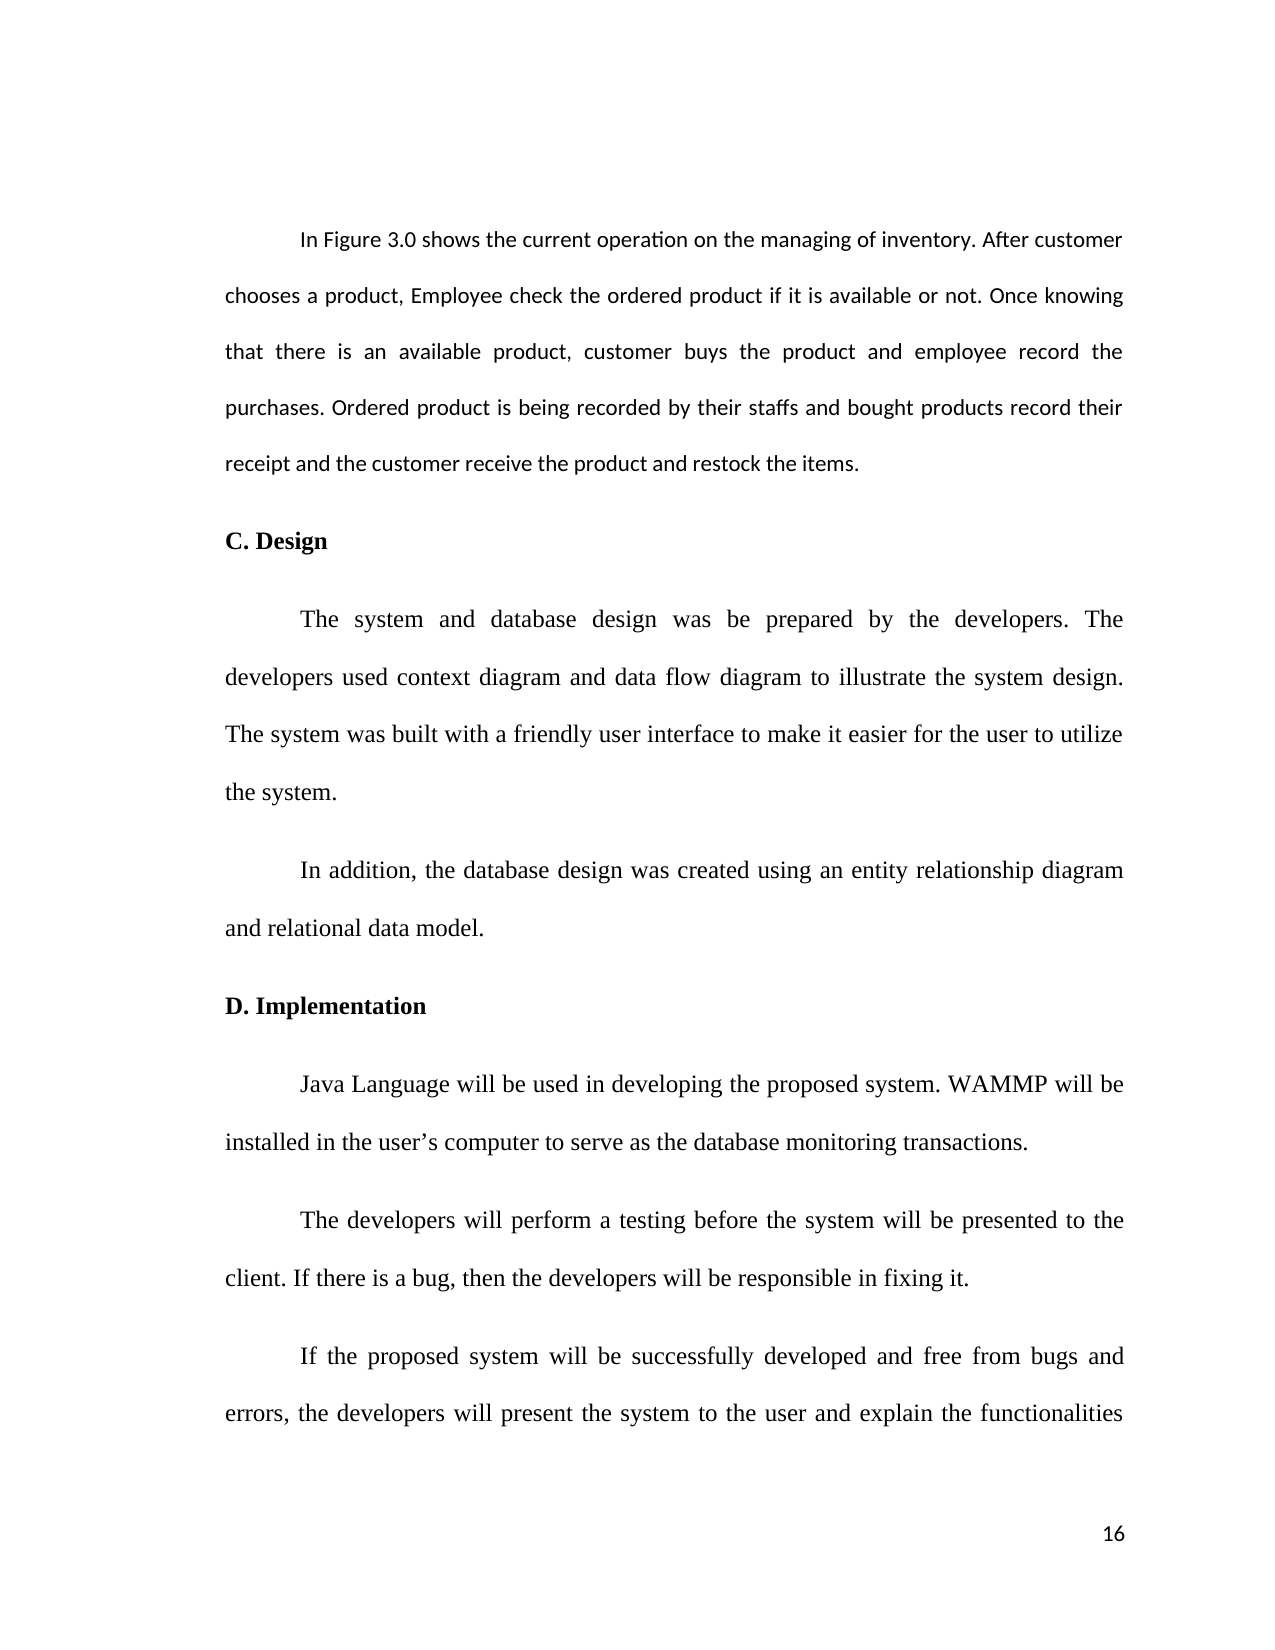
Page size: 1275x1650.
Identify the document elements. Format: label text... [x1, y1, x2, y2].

text C. Design [225, 526, 1125, 555]
text In addition, the database design was created using an entity relationship diagram and relational data model. [225, 855, 1125, 941]
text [225, 1341, 1125, 1427]
text D. Implementation [225, 991, 1125, 1020]
text The developers will perform a testing before the system will be presented to the client. If there is a bug, then the developers will be responsible in fixing it. [225, 1205, 1125, 1291]
text The system and database design was be prepared by the developers. The developers used context diagram and data flow diagram to illustrate the system design. The system was built with a friendly user interface to make it easier for the user to utilize the system. [225, 604, 1125, 806]
text Java Language will be used in developing the proposed system. WAMMP will be installed in the user’s computer to serve as the database monitoring transactions. [225, 1069, 1125, 1156]
text In Figure 3.0 shows the current operation on the managing of inventory. After customer chooses a product, Employee check the ordered product if it is available or not. Once knowing that there is an available product, customer buys the product and employee record the purchases. Ordered product is being recorded by their staffs and bought products record their receipt and the customer receive the product and restock the items. [225, 225, 1125, 477]
